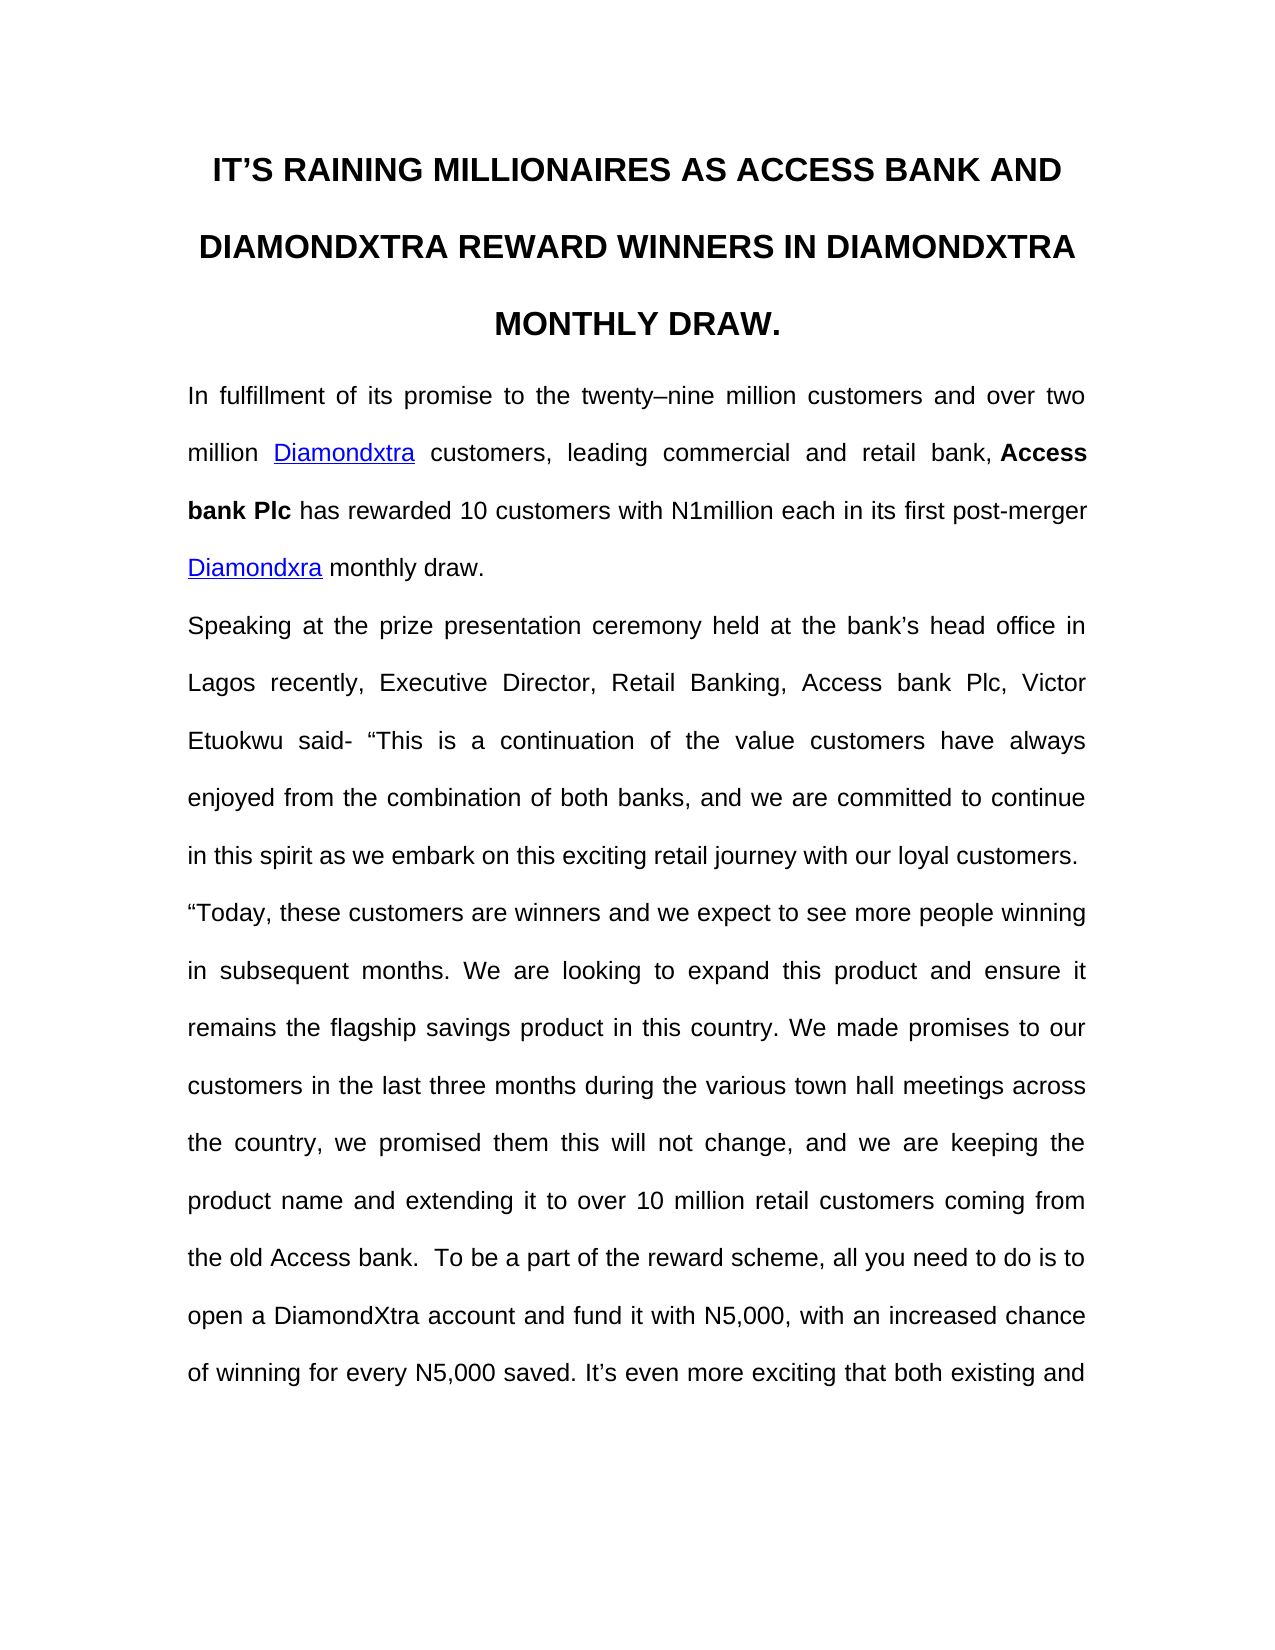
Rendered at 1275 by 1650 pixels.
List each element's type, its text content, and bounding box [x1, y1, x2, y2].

text IT’S RAINING MILLIONAIRES AS ACCESS BANK AND DIAMONDXTRA REWARD WINNERS IN DIAMONDXTRA MONTHLY DRAW. [187, 150, 1087, 342]
text Speaking at the prize presentation ceremony held at the bank’s head office in Lagos recently, Executive Director, Retail Banking, Access bank Plc, Victor Etuokwu said- “This is a continuation of the value customers have always enjoyed from the combination of both banks, and we are committed to continue in this spirit as we embark on this exciting retail journey with our loyal customers. [187, 611, 1087, 869]
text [187, 898, 1087, 1387]
text In fulfillment of its promise to the twenty–nine million customers and over two million Diamondxtra customers, leading commercial and retail bank, Access bank Plc has rewarded 10 customers with N1million each in its first post-merger Diamondxra monthly draw. [187, 381, 1087, 582]
